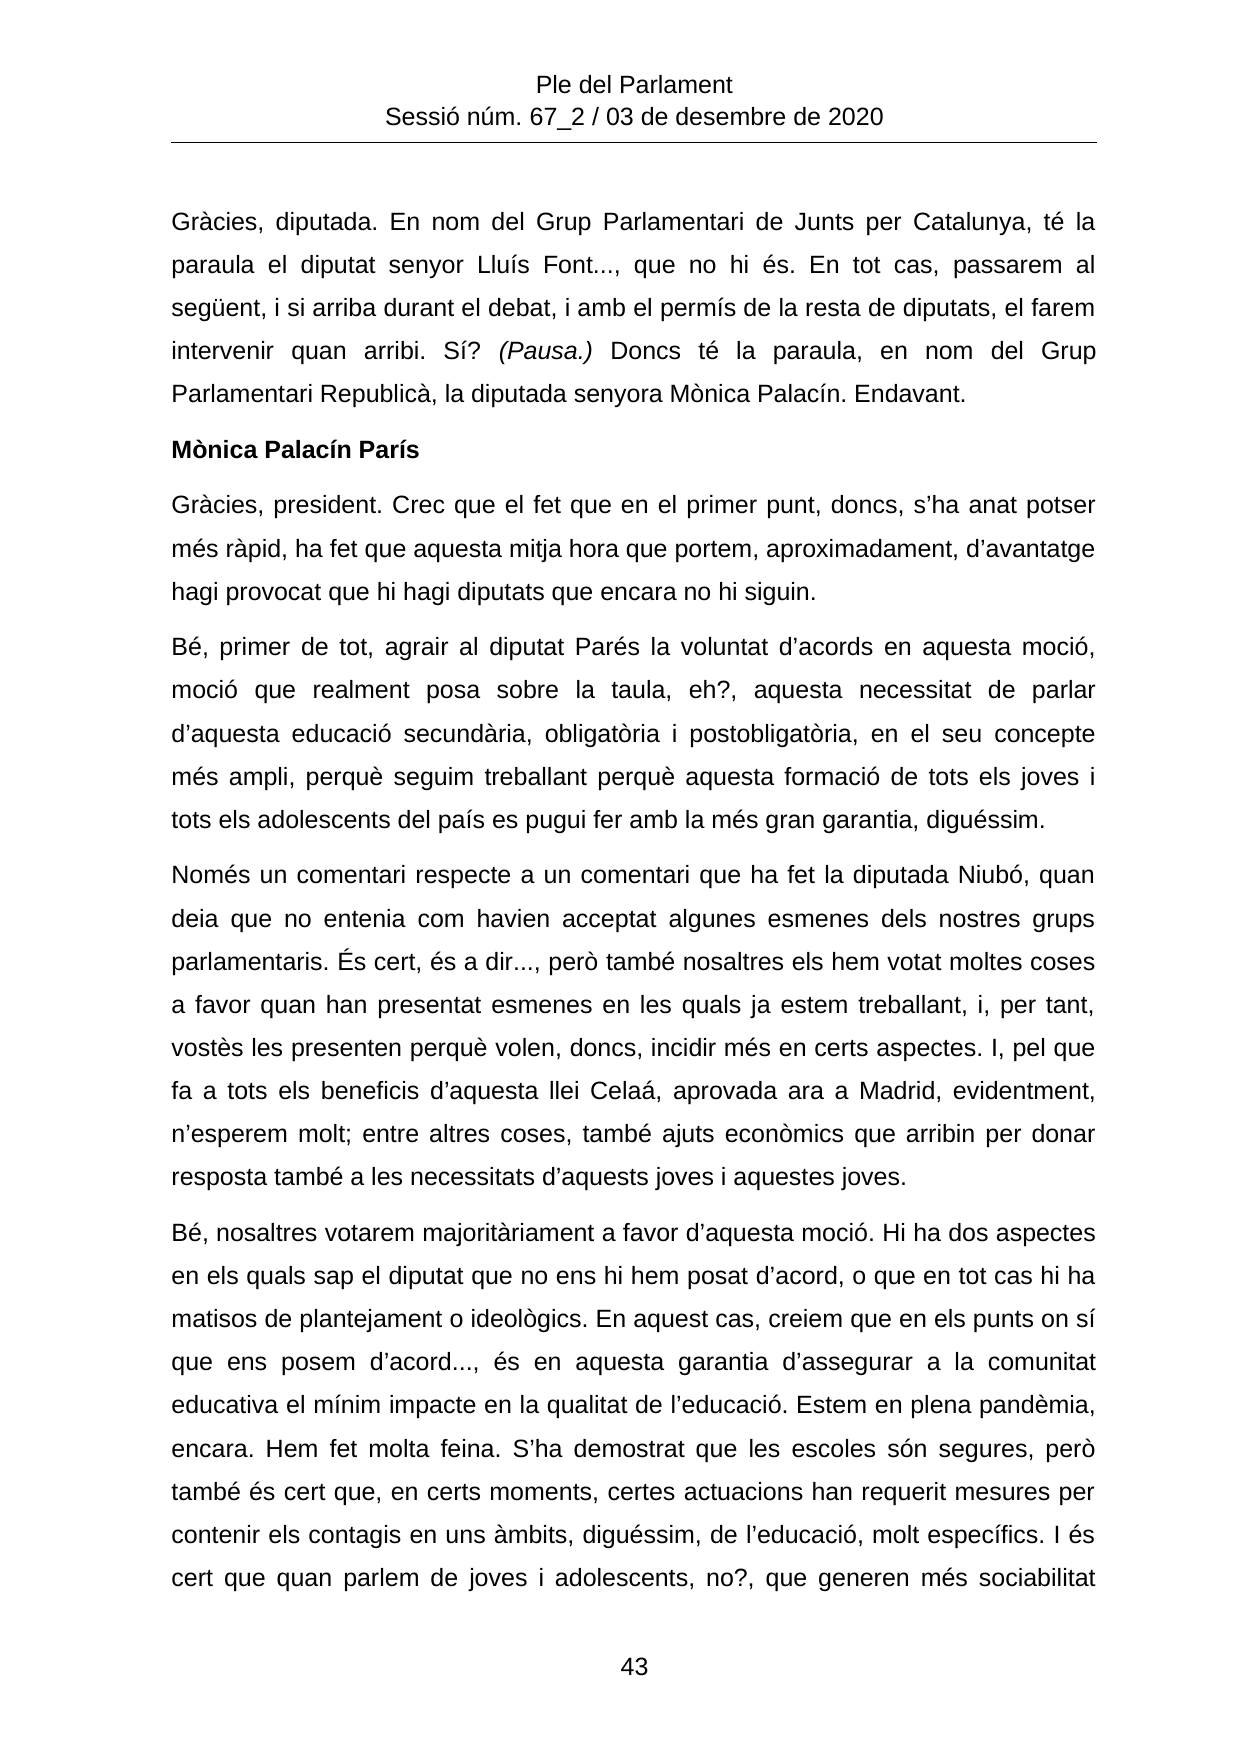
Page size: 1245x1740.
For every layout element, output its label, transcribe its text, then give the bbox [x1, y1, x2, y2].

text Només un comentari respecte a un comentari que ha fet la diputada Niubó, quan deia que no entenia com havien acceptat algunes esmenes dels nostres grups parlamentaris. És cert, és a dir..., però també nosaltres els hem votat moltes coses a favor quan han presentat esmenes en les quals ja estem treballant, i, per tant, vostès les presenten perquè volen, doncs, incidir més en certs aspectes. I, pel que fa a tots els beneficis d’aquesta llei Celaá, aprovada ara a Madrid, evidentment, n’esperem molt; entre altres coses, també ajuts econòmics que arribin per donar resposta també a les necessitats d’aquests joves i aquestes joves. [171, 861, 1097, 1191]
text Bé, primer de tot, agrair al diputat Parés la voluntat d’acords en aquesta moció, moció que realment posa sobre la taula, eh?, aquesta necessitat de parlar d’aquesta educació secundària, obligatòria i postobligatòria, en el seu concepte més ampli, perquè seguim treballant perquè aquesta formació de tots els joves i tots els adolescents del país es pugui fer amb la més gran garantia, diguéssim. [171, 632, 1097, 834]
text Gràcies, president. Crec que el fet que en el primer punt, doncs, s’ha anat potser més ràpid, ha fet que aquesta mitja hora que portem, aproximadament, d’avantatge hagi provocat que hi hagi diputats que encara no hi siguin. [171, 491, 1097, 606]
text Mònica Palacín París [171, 435, 1097, 464]
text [171, 1218, 1097, 1592]
text Gràcies, diputada. En nom del Grup Parlamentari de Junts per Catalunya, té la paraula el diputat senyor Lluís Font..., que no hi és. En tot cas, passarem al següent, i si arriba durant el debat, i amb el permís de la resta de diputats, el farem intervenir quan arribi. Sí? (Pausa.) Doncs té la paraula, en nom del Grup Parlamentari Republicà, la diputada senyora Mònica Palacín. Endavant. [171, 207, 1097, 408]
